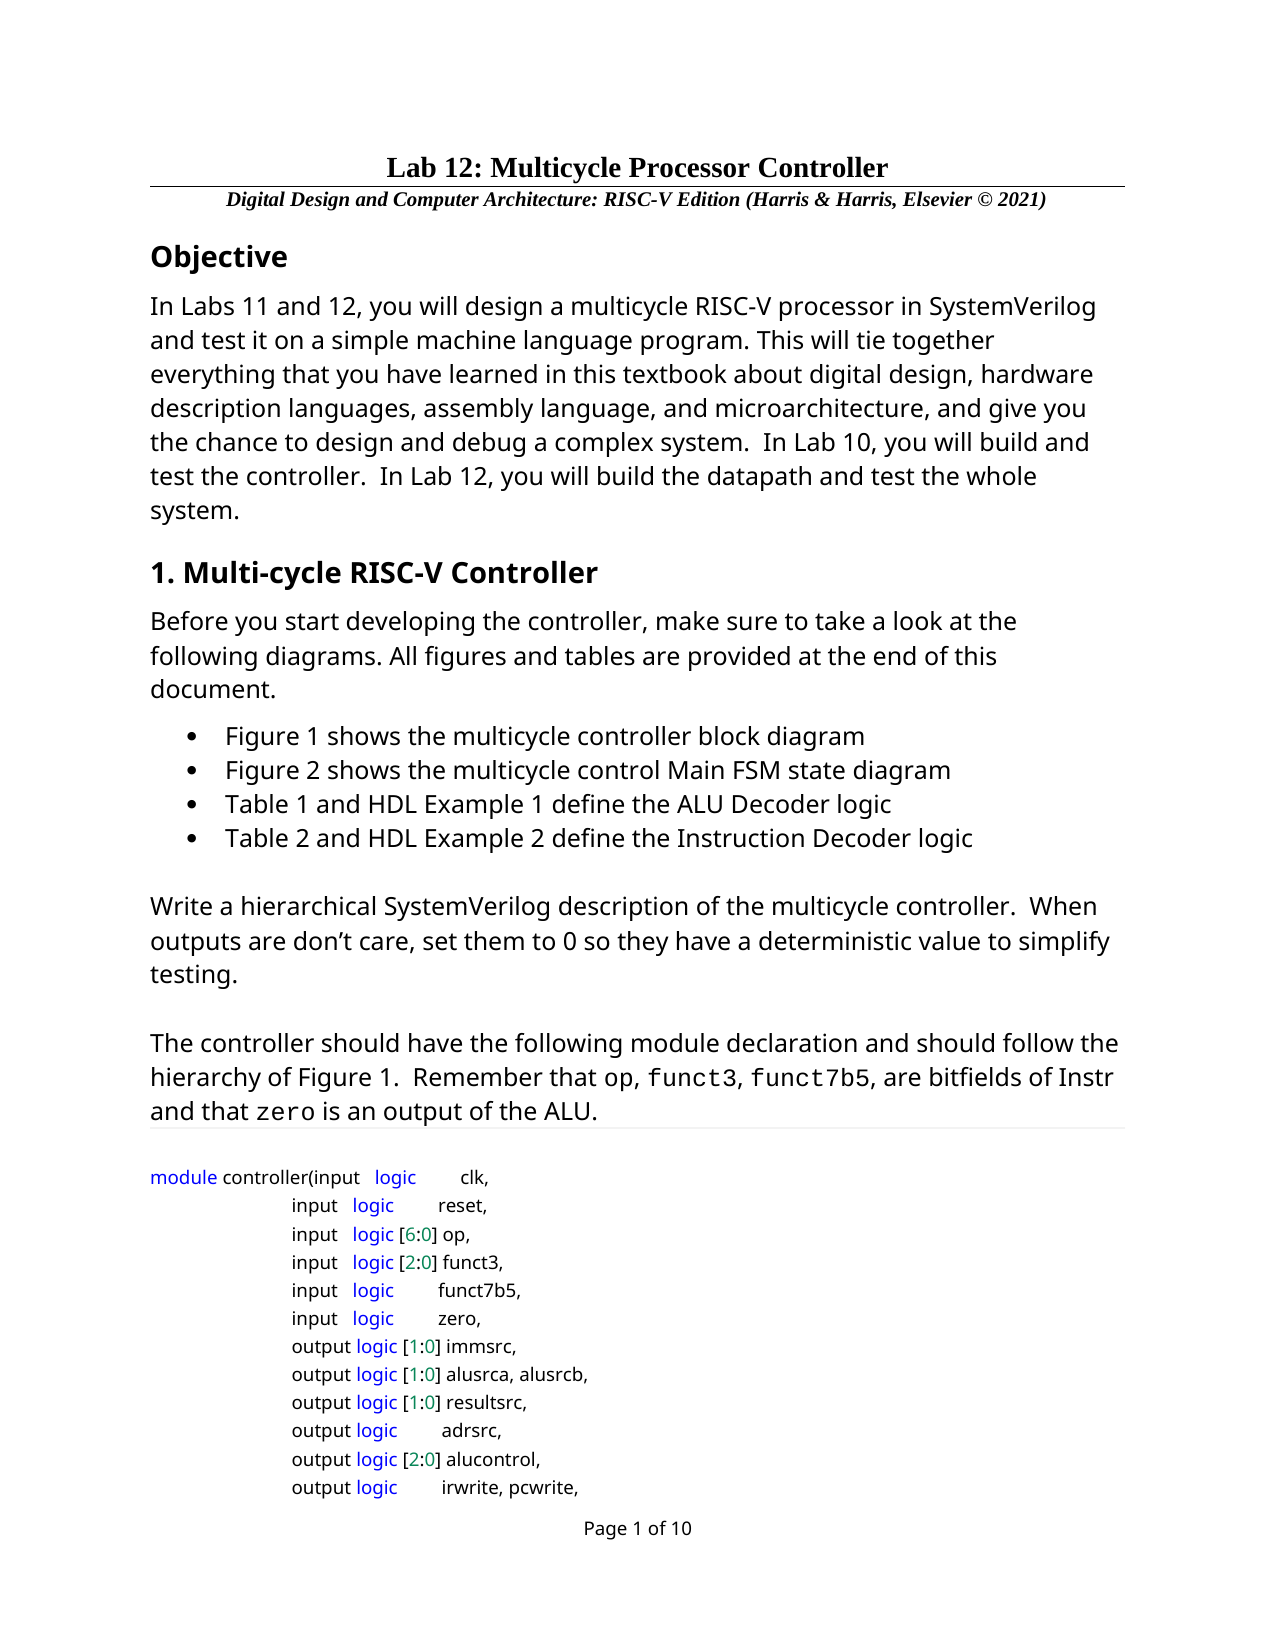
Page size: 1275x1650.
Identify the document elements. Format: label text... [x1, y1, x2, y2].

text The controller should have the following module declaration and should follow the hierarchy of Figure 1. Remember that op, funct3, funct7b5, are bitfields of Instr and that zero is an output of the ALU. [150, 991, 1125, 1127]
text output logic [2:0] alucontrol, [150, 1443, 1125, 1471]
text input logic zero, [150, 1303, 1125, 1331]
text output logic [1:0] immsrc, [150, 1331, 1125, 1359]
list Figure 2 shows the multicycle control Main FSM state diagram [187, 753, 1125, 787]
text output logic irwrite, pcwrite, [150, 1471, 1125, 1499]
text Before you start developing the controller, make sure to take a look at the following diagrams. All figures and tables are provided at the end of this document. [150, 604, 1125, 706]
list Table 1 and HDL Example 1 define the ALU Decoder logic [187, 787, 1125, 821]
text module controller(input logic clk, [150, 1129, 1125, 1190]
text output logic [1:0] resultsrc, [150, 1387, 1125, 1415]
text input logic reset, [150, 1190, 1125, 1218]
text In Labs 11 and 12, you will design a multicycle RISC-V processor in SystemVerilog and test it on a simple machine language program. This will tie together everything that you have learned in this textbook about digital design, hardware description languages, assembly language, and microarchitecture, and give you the chance to design and debug a complex system. In Lab 10, you will build and test the controller. In Lab 12, you will build the datapath and test the whole system. [150, 288, 1125, 527]
text input logic funct7b5, [150, 1274, 1125, 1303]
text output logic [1:0] alusrca, alusrcb, [150, 1359, 1125, 1387]
text 1. Multi-cycle RISC-V Controller [150, 552, 1125, 592]
text Write a hierarchical SystemVerilog description of the multicycle controller. When outputs are don’t care, set them to 0 so they have a deterministic value to simplify testing. [150, 889, 1125, 991]
text input logic [2:0] funct3, [150, 1246, 1125, 1274]
text Lab 12: Multicycle Processor Controller [150, 150, 1125, 186]
list Table 2 and HDL Example 2 define the Instruction Decoder logic [187, 821, 1125, 855]
text output logic adrsrc, [150, 1415, 1125, 1443]
text Objective [150, 236, 1125, 276]
list Figure 1 shows the multicycle controller block diagram [187, 719, 1125, 753]
text Digital Design and Computer Architecture: RISC-V Edition (Harris & Harris, Elsevier © 2021) [150, 187, 1125, 211]
text input logic [6:0] op, [150, 1218, 1125, 1246]
